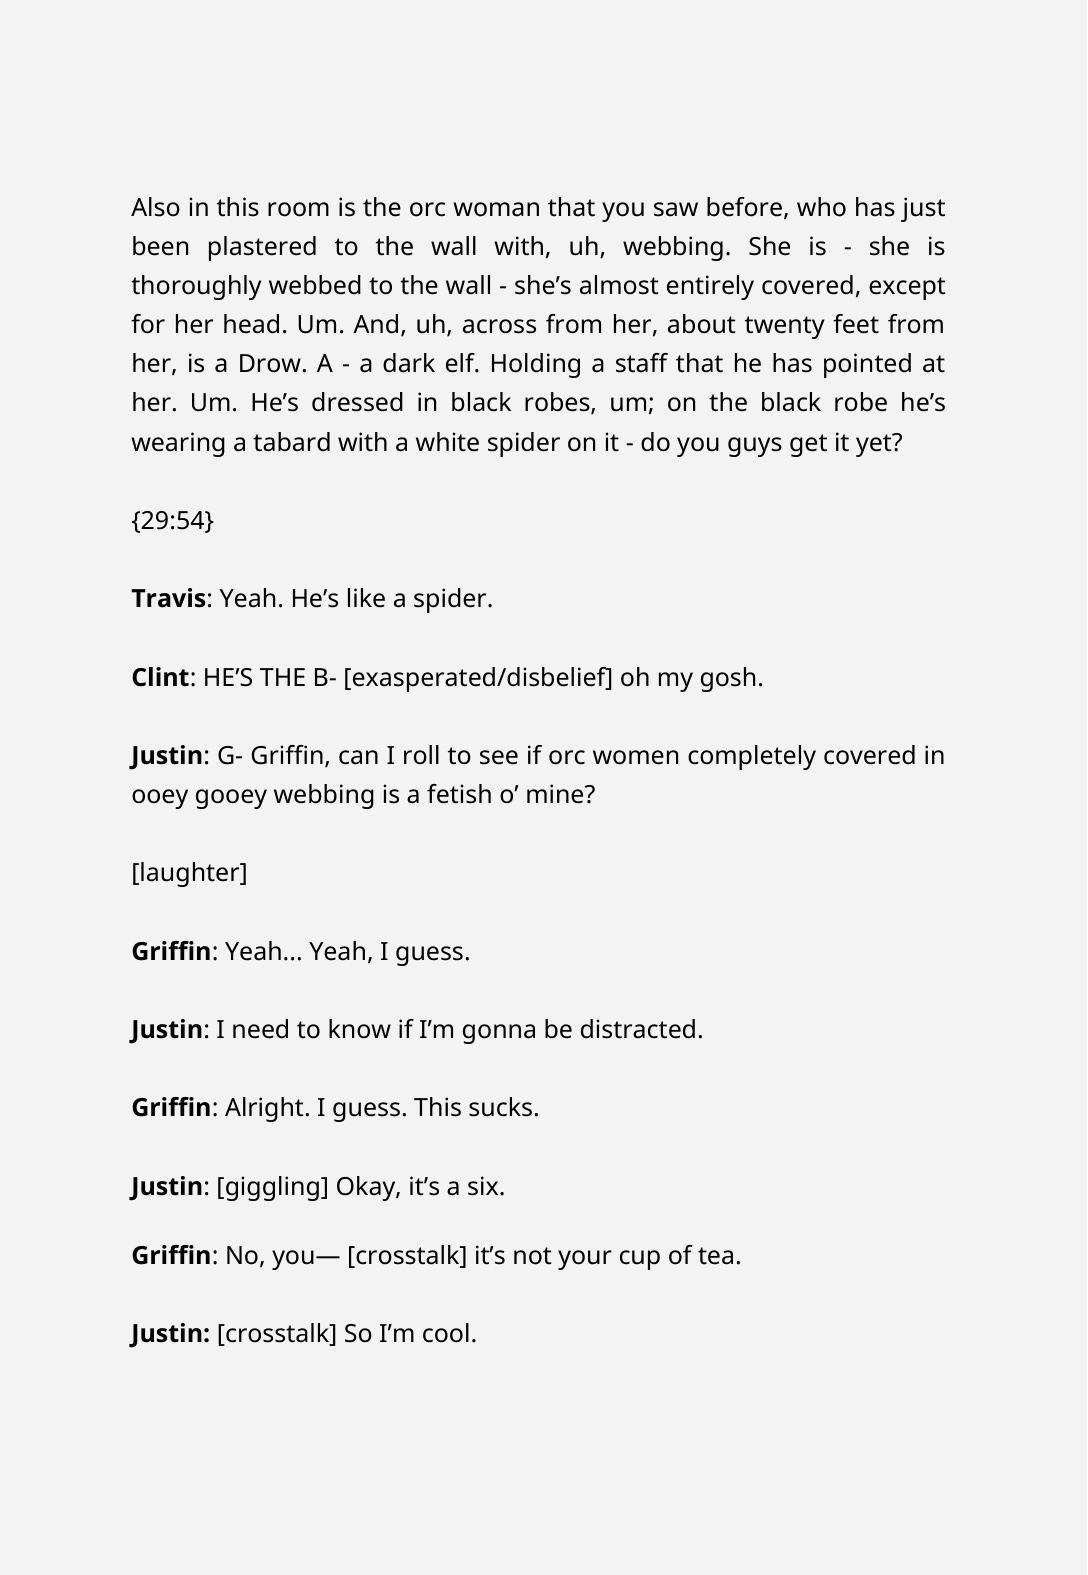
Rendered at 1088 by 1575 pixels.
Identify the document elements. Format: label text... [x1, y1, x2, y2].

text Griffin: No, you— [crosstalk] it’s not your cup of tea. [131, 1238, 947, 1272]
text Justin: G- Griffin, can I roll to see if orc women completely covered in ooey gooey webbing is a fetish o’ mine? [131, 737, 947, 811]
text Justin: I need to know if I’m gonna be distracted. [131, 1012, 947, 1046]
text [laughter] [131, 855, 947, 889]
text Griffin: Yeah... Yeah, I guess. [131, 933, 947, 967]
text Clint: HE’S THE B- [exasperated/disbelief] oh my gosh. [131, 659, 947, 693]
text Travis: Yeah. He’s like a spider. [131, 581, 947, 615]
text Justin: [crosstalk] So I’m cool. [131, 1316, 947, 1350]
text Justin: [giggling] Okay, it’s a six. [131, 1168, 947, 1202]
text Griffin: Alright. I guess. This sucks. [131, 1090, 947, 1124]
text {29:54} [131, 502, 947, 537]
text Also in this room is the orc woman that you saw before, who has just been plastered to the wall with, uh, webbing. She is - she is thoroughly webbed to the wall - she’s almost entirely covered, except for her head. Um. And, uh, across from her, about twenty feet from her, is a Drow. A - a dark elf. Holding a staff that he has pointed at her. Um. He’s dressed in black robes, um; on the black robe he’s wearing a tabard with a white spider on it - do you guys get it yet? [131, 189, 947, 458]
